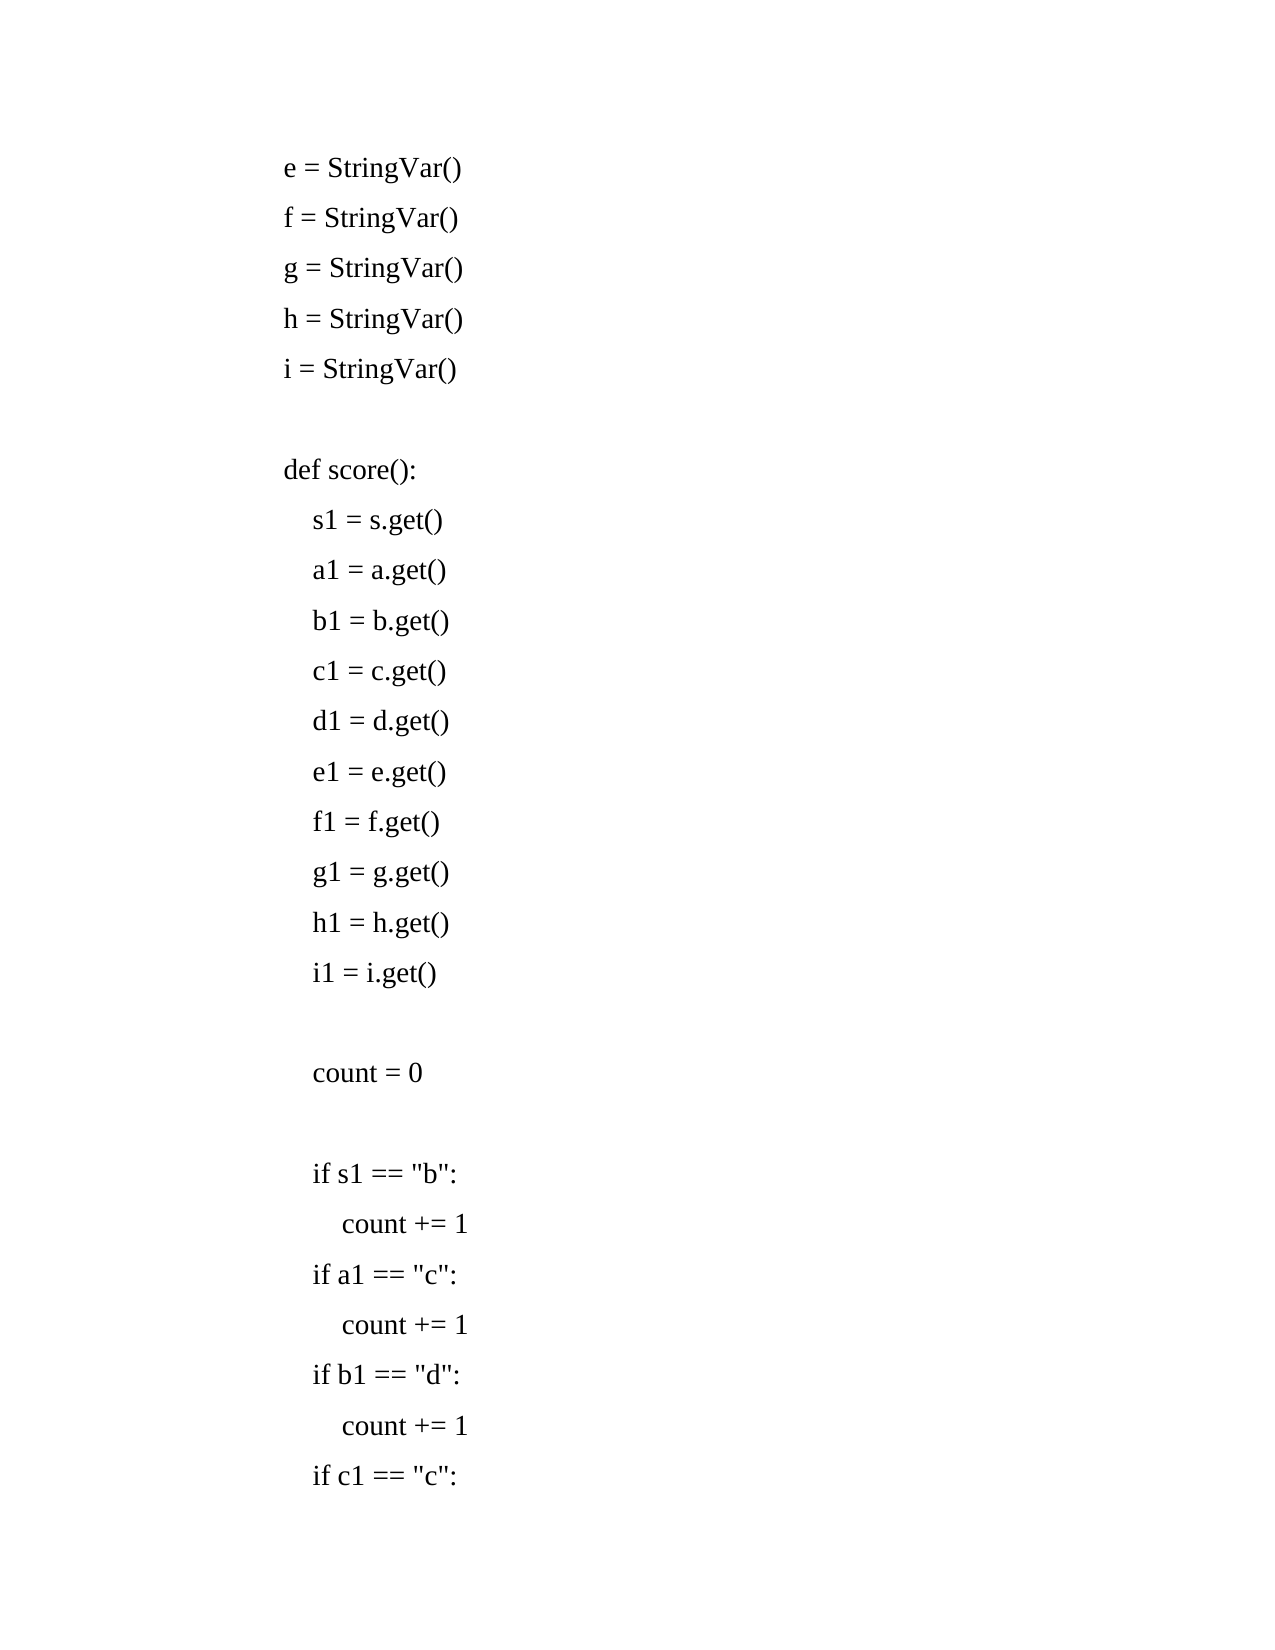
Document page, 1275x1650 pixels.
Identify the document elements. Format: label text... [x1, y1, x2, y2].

list s1 = s.get() [225, 502, 1125, 536]
list c1 = c.get() [225, 653, 1125, 687]
list if c1 == "c": [225, 1458, 1125, 1492]
list e = StringVar() [225, 150, 1125, 183]
list if b1 == "d": [225, 1357, 1125, 1391]
list d1 = d.get() [225, 703, 1125, 737]
list g = StringVar() [225, 251, 1125, 284]
list h = StringVar() [225, 301, 1125, 334]
list h1 = h.get() [225, 905, 1125, 938]
list count += 1 [225, 1408, 1125, 1441]
list if s1 == "b": [225, 1156, 1125, 1190]
list b1 = b.get() [225, 603, 1125, 636]
list g1 = g.get() [225, 854, 1125, 888]
list count = 0 [225, 1056, 1125, 1089]
list i1 = i.get() [225, 955, 1125, 988]
list count += 1 [225, 1307, 1125, 1341]
list f1 = f.get() [225, 804, 1125, 838]
list a1 = a.get() [225, 552, 1125, 586]
list def score(): [225, 452, 1125, 485]
list e1 = e.get() [225, 754, 1125, 787]
list i = StringVar() [225, 351, 1125, 385]
list if a1 == "c": [225, 1257, 1125, 1290]
list f = StringVar() [225, 200, 1125, 234]
list count += 1 [225, 1207, 1125, 1240]
